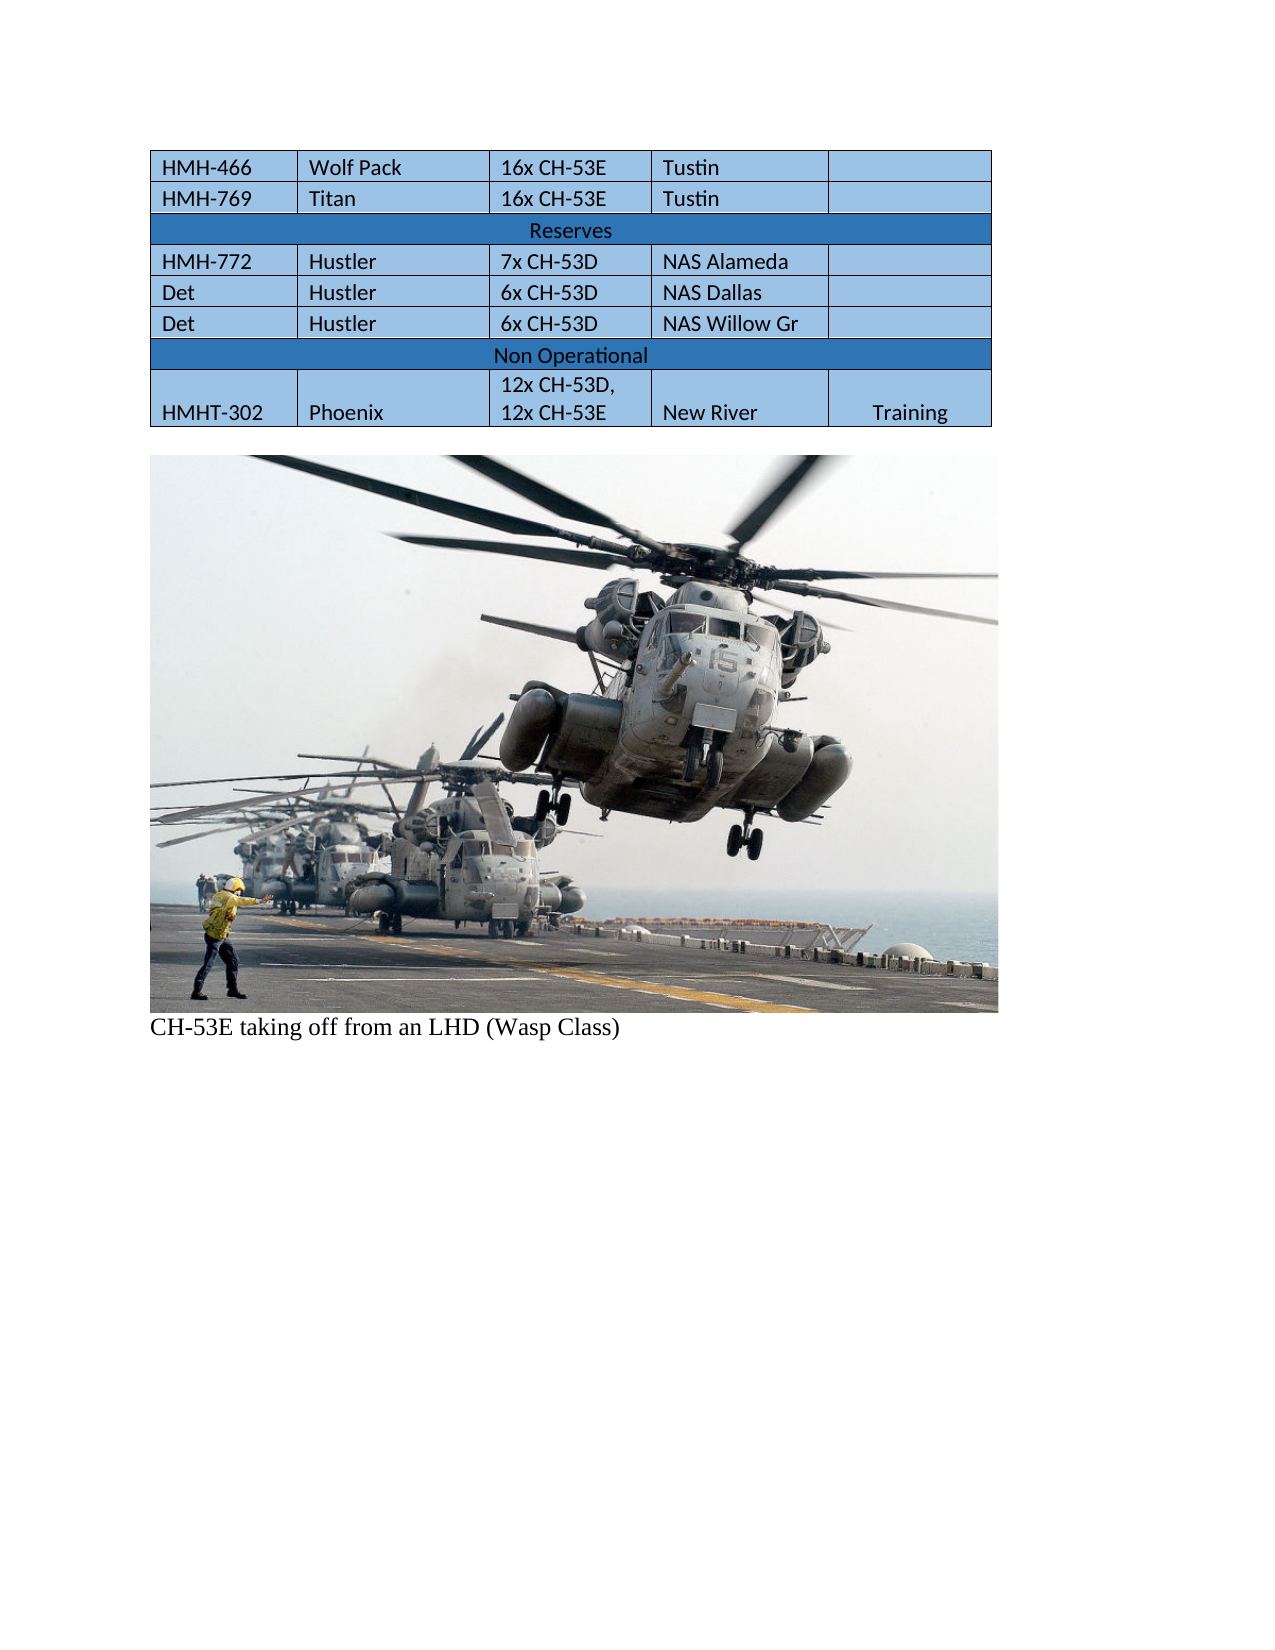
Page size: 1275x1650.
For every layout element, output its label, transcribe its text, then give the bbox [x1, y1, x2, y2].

table_cell Det [151, 307, 297, 337]
table_cell 6x CH-53D [490, 307, 651, 337]
table_cell Tustin [652, 182, 828, 212]
table_cell 6x CH-53D [490, 276, 651, 306]
table_cell NAS Willow Gr [652, 307, 828, 337]
table_cell Non Operational [151, 339, 991, 369]
table_cell Wolf Pack [298, 151, 489, 181]
table_cell [829, 307, 991, 337]
table_cell Hustler [298, 245, 489, 275]
table_cell [829, 245, 991, 275]
table_cell Training [829, 370, 991, 426]
table_cell HMH-466 [151, 151, 297, 181]
table_cell [829, 276, 991, 306]
table_cell Hustler [298, 276, 489, 306]
table_cell Det [151, 276, 297, 306]
table_cell Titan [298, 182, 489, 212]
table_cell [829, 182, 991, 212]
table_cell HMH-772 [151, 245, 297, 275]
table_cell HMHT-302 [151, 370, 297, 426]
table_cell [829, 151, 991, 181]
table_cell Tustin [652, 151, 828, 181]
table_cell HMH-769 [151, 182, 297, 212]
table_cell 16x CH-53E [490, 182, 651, 212]
table_cell New River [652, 370, 828, 426]
table_cell 16x CH-53E [490, 151, 651, 181]
picture [150, 455, 999, 1013]
text CH-53E taking off from an LHD (Wasp Class) [150, 1012, 1125, 1041]
table_cell 7x CH-53D [490, 245, 651, 275]
table_cell 12x CH-53D, 12x CH-53E [490, 370, 651, 426]
table_cell NAS Dallas [652, 276, 828, 306]
table_cell NAS Alameda [652, 245, 828, 275]
table_cell Hustler [298, 307, 489, 337]
table_cell Reserves [151, 214, 991, 244]
table_cell Phoenix [298, 370, 489, 426]
